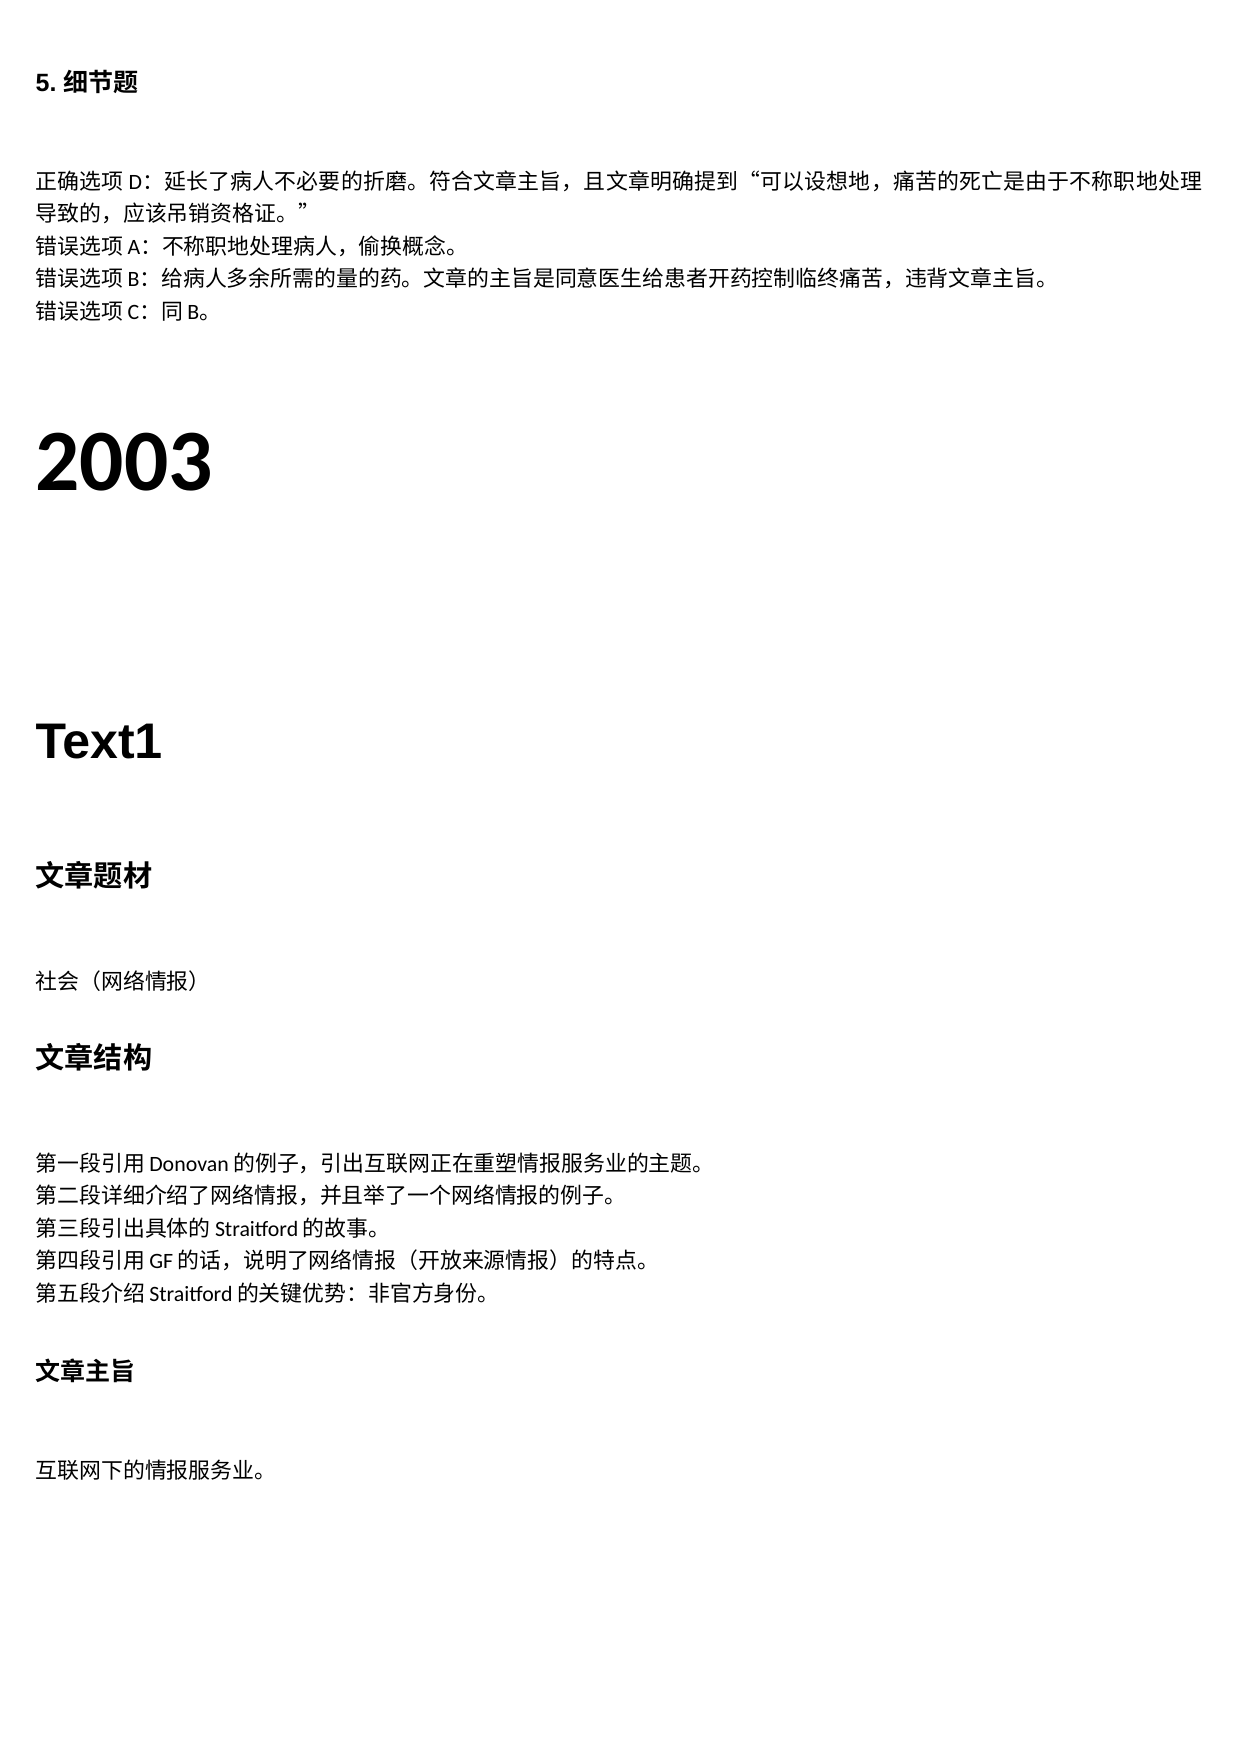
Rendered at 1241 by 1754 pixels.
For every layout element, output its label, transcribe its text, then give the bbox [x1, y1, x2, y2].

text 错误选项B：给病人多余所需的量的药。文章的主旨是同意医生给患者开药控制临终痛苦，违背文章主旨。 [35, 261, 1205, 293]
text 正确选项D：延长了病人不必要的折磨。符合文章主旨，且文章明确提到“可以设想地，痛苦的死亡是由于不称职地处理导致的，应该吊销资格证。” [35, 163, 1205, 228]
text 第四段引用GF的话，说明了网络情报（开放来源情报）的特点。 [35, 1243, 1205, 1276]
subtitle 文章题材 [35, 841, 1205, 906]
text 第一段引用Donovan的例子，引出互联网正在重塑情报服务业的主题。 [35, 1146, 1205, 1178]
text 错误选项A：不称职地处理病人，偷换概念。 [35, 228, 1205, 261]
subtitle 文章主旨 [35, 1337, 1205, 1402]
text 错误选项C：同B。 [35, 293, 1205, 326]
subtitle 2003 [35, 394, 1205, 524]
text 第三段引出具体的Straitford的故事。 [35, 1211, 1205, 1243]
text 社会（网络情报） [35, 963, 1205, 996]
text 互联网下的情报服务业。 [35, 1452, 1205, 1485]
subtitle Text1 [35, 708, 1205, 773]
subtitle 文章结构 [35, 1023, 1205, 1088]
text 第二段详细介绍了网络情报，并且举了一个网络情报的例子。 [35, 1178, 1205, 1211]
subtitle 5. 细节题 [35, 48, 1205, 113]
text 第五段介绍Straitford的关键优势：非官方身份。 [35, 1276, 1205, 1308]
